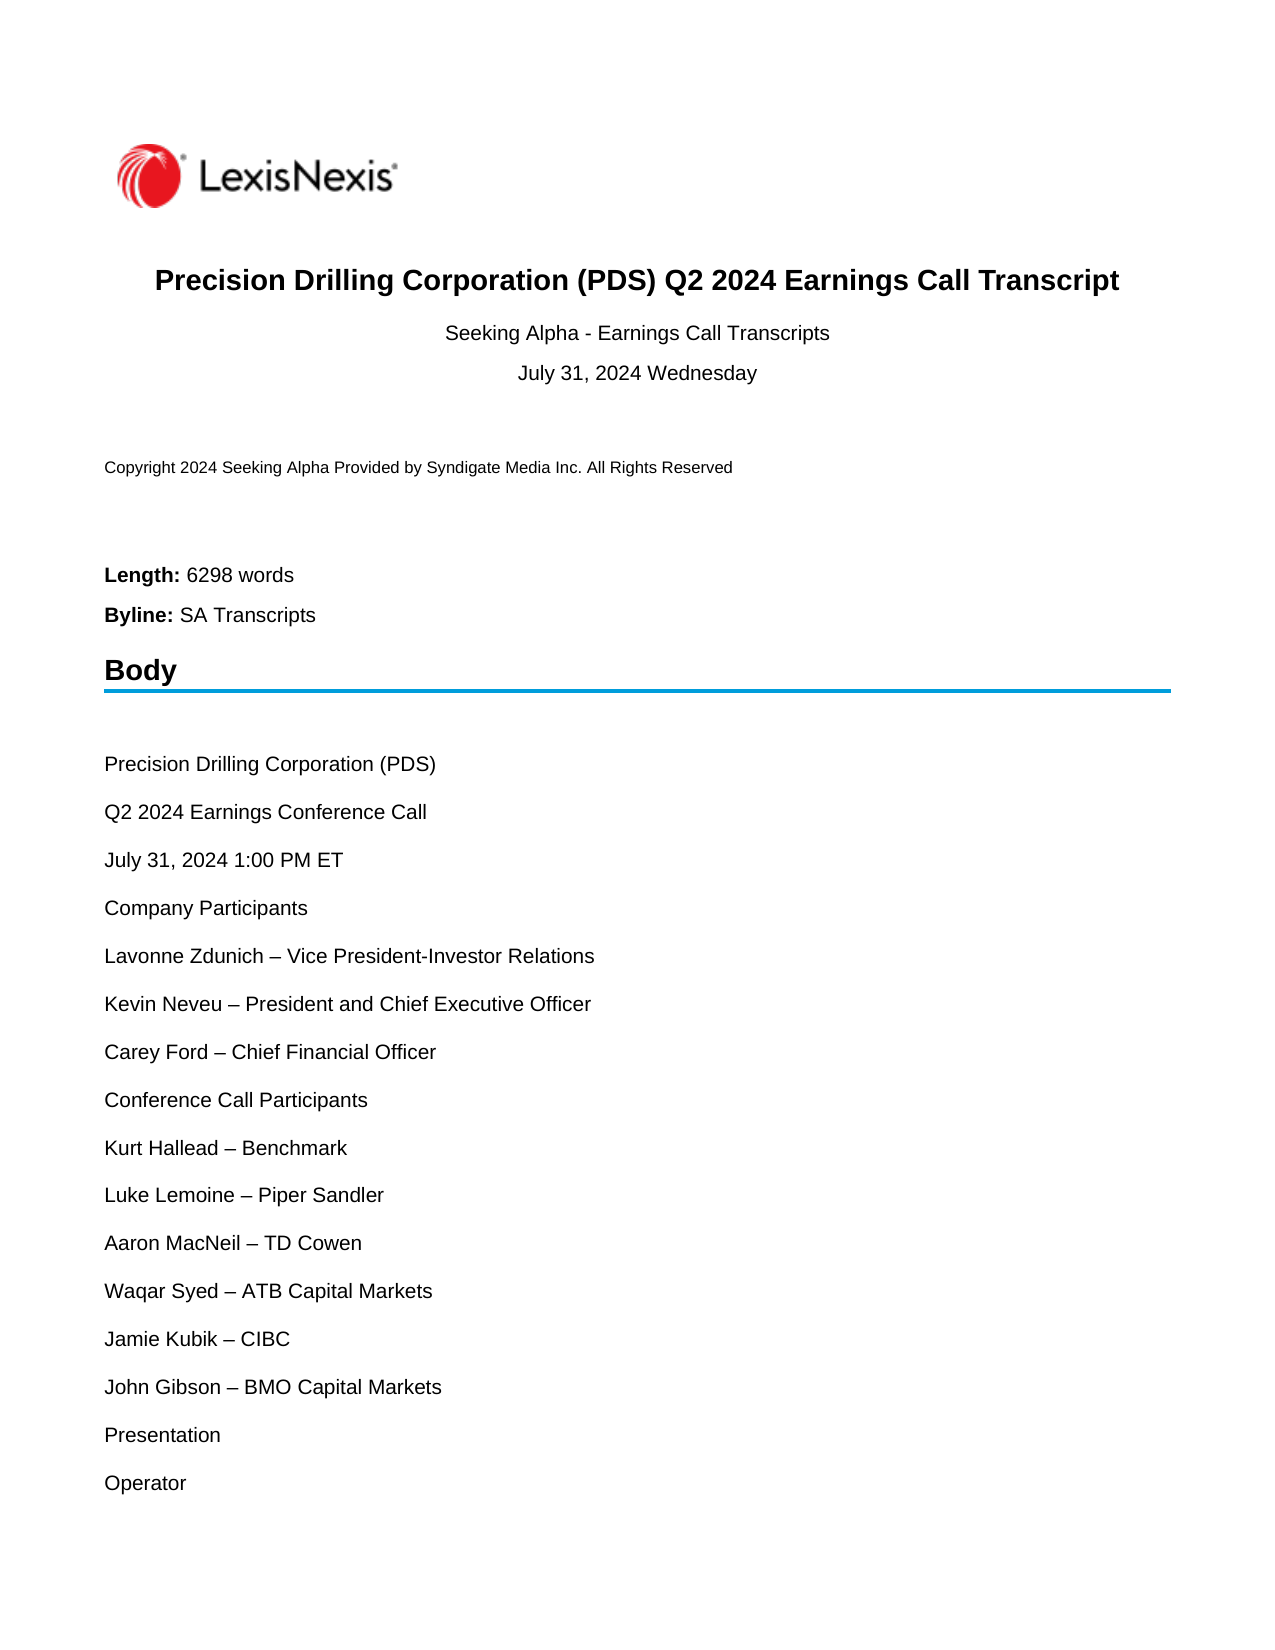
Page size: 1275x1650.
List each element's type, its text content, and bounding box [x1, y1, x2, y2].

text Presentation [104, 1420, 1171, 1447]
picture [104, 144, 412, 208]
text Luke Lemoine – Piper Sandler [104, 1180, 1171, 1207]
text July 31, 2024 Wednesday [104, 357, 1171, 384]
text Operator [104, 1468, 1171, 1495]
text Kurt Hallead – Benchmark [104, 1132, 1171, 1159]
text Byline: SA Transcripts [104, 599, 1171, 626]
subtitle Precision Drilling Corporation (PDS) Q2 2024 Earnings Call Transcript [104, 261, 1171, 297]
text Aaron MacNeil – TD Cowen [104, 1228, 1171, 1255]
text Copyright 2024 Seeking Alpha Provided by Syndigate Media Inc. All Rights Reserved [104, 426, 1171, 477]
text Conference Call Participants [104, 1084, 1171, 1111]
text Q2 2024 Earnings Conference Call [104, 797, 1171, 824]
text Body [104, 651, 1171, 687]
text Seeking Alpha - Earnings Call Transcripts [104, 318, 1171, 345]
text Lavonne Zdunich – Vice President-Investor Relations [104, 941, 1171, 968]
text Company Participants [104, 893, 1171, 920]
text John Gibson – BMO Capital Markets [104, 1372, 1171, 1399]
text Length: 6298 words [104, 560, 1171, 587]
text Jamie Kubik – CIBC [104, 1324, 1171, 1351]
text July 31, 2024 1:00 PM ET [104, 845, 1171, 872]
text Carey Ford – Chief Financial Officer [104, 1036, 1171, 1063]
text Kevin Neveu – President and Chief Executive Officer [104, 988, 1171, 1016]
text Precision Drilling Corporation (PDS) [104, 749, 1171, 776]
text Waqar Syed – ATB Capital Markets [104, 1276, 1171, 1303]
